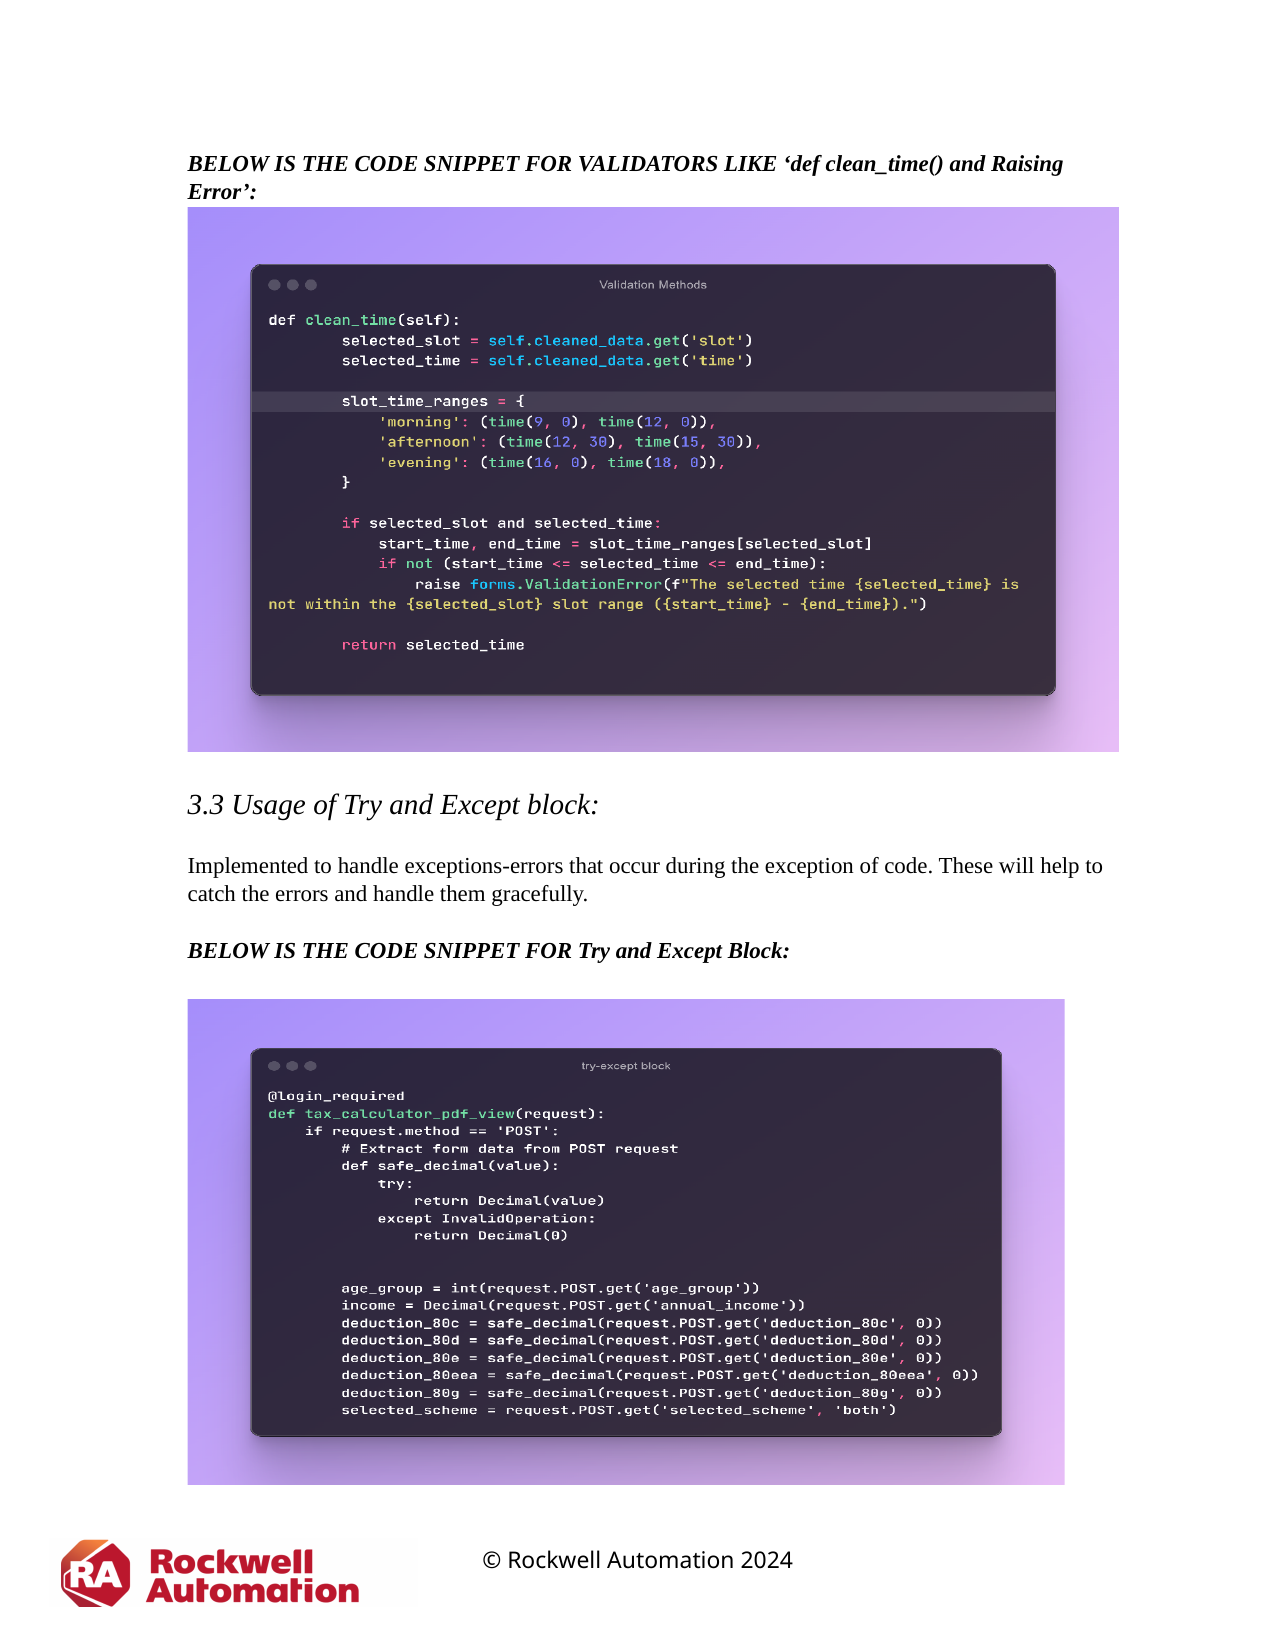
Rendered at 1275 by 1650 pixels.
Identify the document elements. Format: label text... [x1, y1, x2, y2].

picture [187, 999, 1065, 1485]
list 3.3 Usage of Try and Except block: [187, 787, 1125, 821]
list Implemented to handle exceptions-errors that occur during the exception of code. These will help to catch the errors and handle them gracefully. [187, 852, 1125, 907]
picture [187, 207, 1119, 752]
picture [48, 1538, 417, 1607]
list BELOW IS THE CODE SNIPPET FOR Try and Except Block: [187, 937, 1125, 964]
